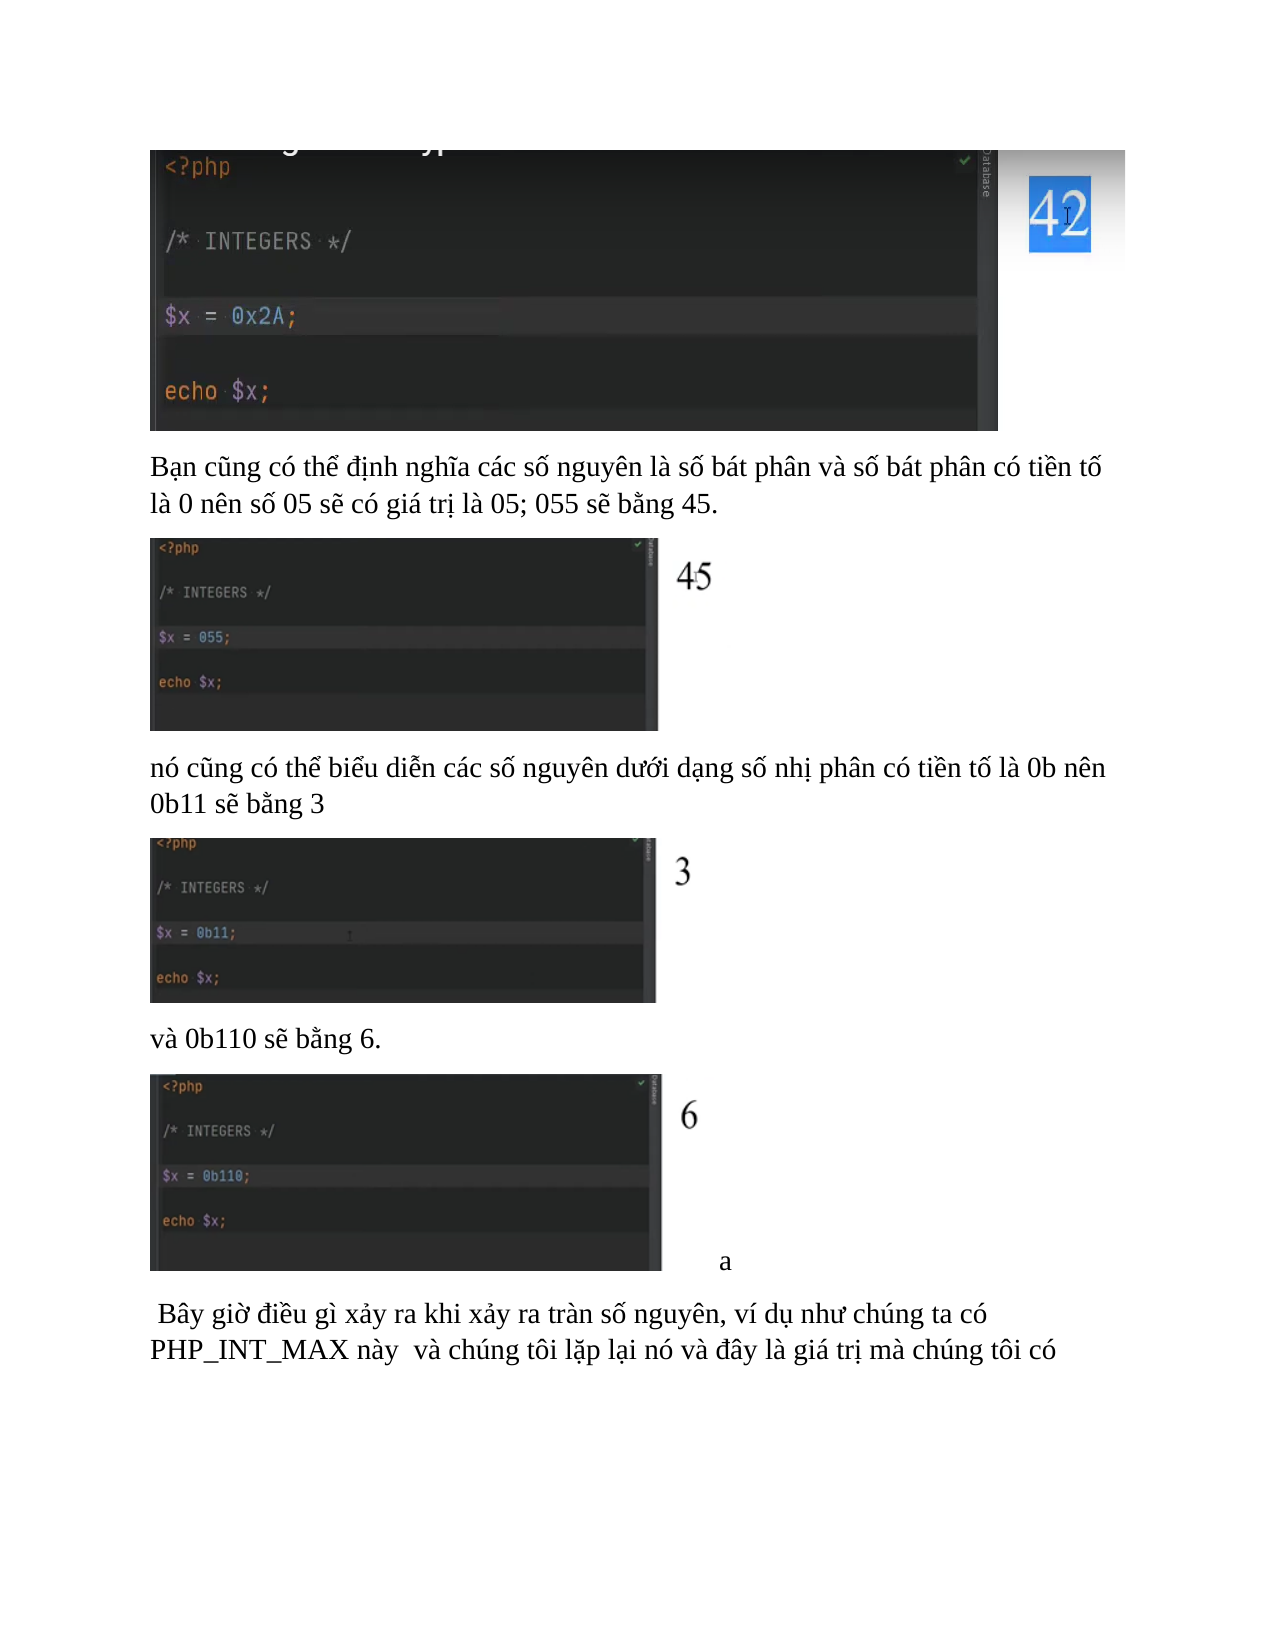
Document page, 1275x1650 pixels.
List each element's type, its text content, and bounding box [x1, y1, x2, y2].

text Bạn cũng có thể định nghĩa các số nguyên là số bát phân và số bát phân có tiền tố là 0 nên số 05 sẽ có giá trị là 05; 055 sẽ bằng 45. [150, 449, 1125, 519]
text và 0b110 sẽ bằng 6. [150, 1021, 1125, 1055]
picture [150, 538, 733, 731]
picture [150, 1074, 719, 1271]
picture [150, 838, 717, 1003]
text nó cũng có thể biểu diễn các số nguyên dưới dạng số nhị phân có tiền tố là 0b nên 0b11 sẽ bằng 3 [150, 750, 1125, 819]
picture [150, 150, 1125, 431]
text Bây giờ điều gì xảy ra khi xảy ra tràn số nguyên, ví dụ như chúng ta có PHP_INT_MAX này và chúng tôi lặp lại nó và đây là giá trị mà chúng tôi có [150, 1296, 1125, 1366]
